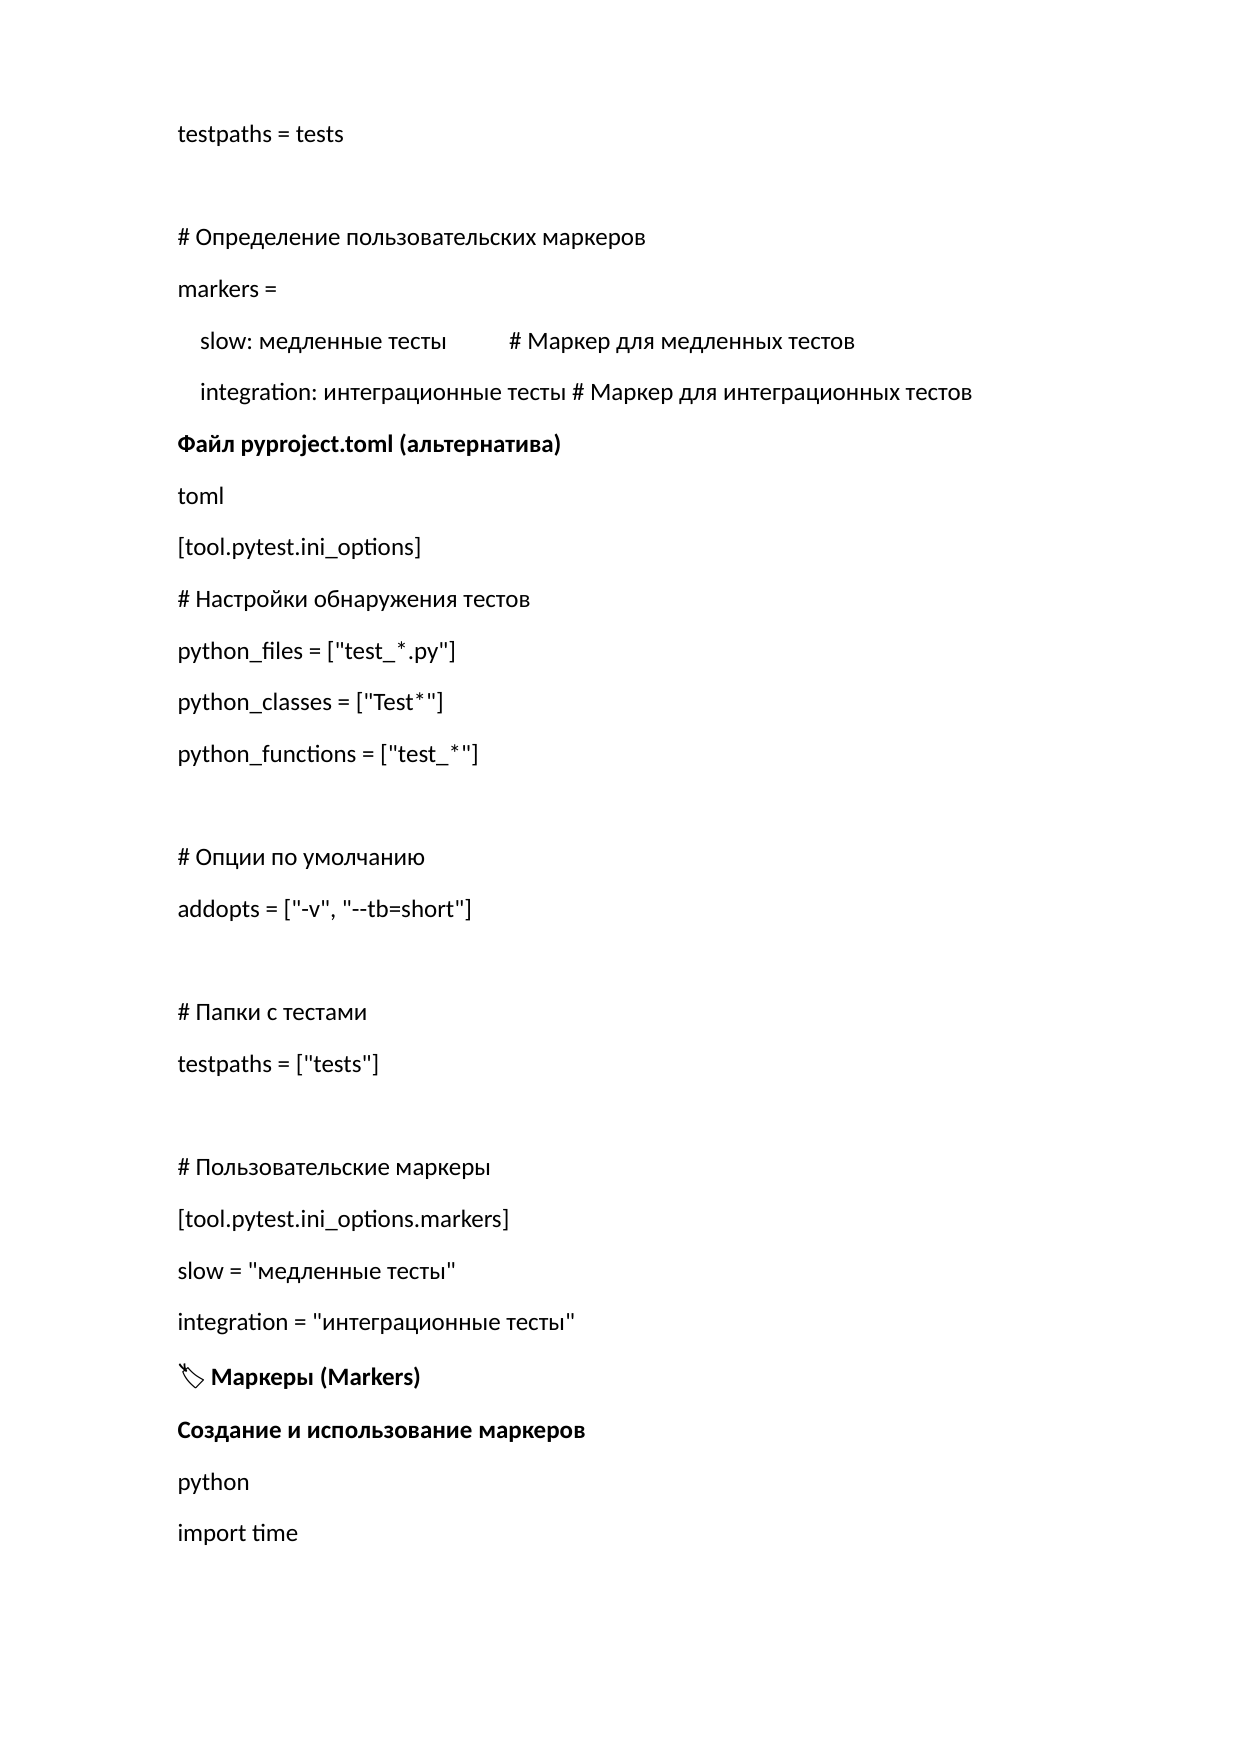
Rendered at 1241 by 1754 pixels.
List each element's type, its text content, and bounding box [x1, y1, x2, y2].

text testpaths = tests [177, 118, 1152, 149]
text # Определение пользовательских маркеров [177, 221, 1152, 252]
text python_classes = ["Test*"] [177, 686, 1152, 717]
text # Пользовательские маркеры [177, 1151, 1152, 1182]
text markers = [177, 273, 1152, 304]
text [tool.pytest.ini_options.markers] [177, 1203, 1152, 1234]
text # Опции по умолчанию [177, 841, 1152, 872]
text toml [177, 480, 1152, 510]
text python_functions = ["test_*"] [177, 738, 1152, 769]
text # Настройки обнаружения тестов [177, 583, 1152, 614]
text # Папки с тестами [177, 996, 1152, 1027]
text python_files = ["test_*.py"] [177, 635, 1152, 665]
text integration: интеграционные тесты # Маркер для интеграционных тестов [177, 376, 1152, 407]
text addopts = ["-v", "--tb=short"] [177, 893, 1152, 924]
text integration = "интеграционные тесты" [177, 1306, 1152, 1337]
text testpaths = ["tests"] [177, 1048, 1152, 1079]
text import time [177, 1517, 1152, 1548]
text 🏷 Маркеры (Markers) [177, 1358, 1152, 1392]
text Файл pyproject.toml (альтернатива) [177, 428, 1152, 459]
text [tool.pytest.ini_options] [177, 531, 1152, 562]
text slow: медленные тесты # Маркер для медленных тестов [177, 325, 1152, 355]
text python [177, 1466, 1152, 1496]
text Создание и использование маркеров [177, 1414, 1152, 1444]
text slow = "медленные тесты" [177, 1255, 1152, 1285]
